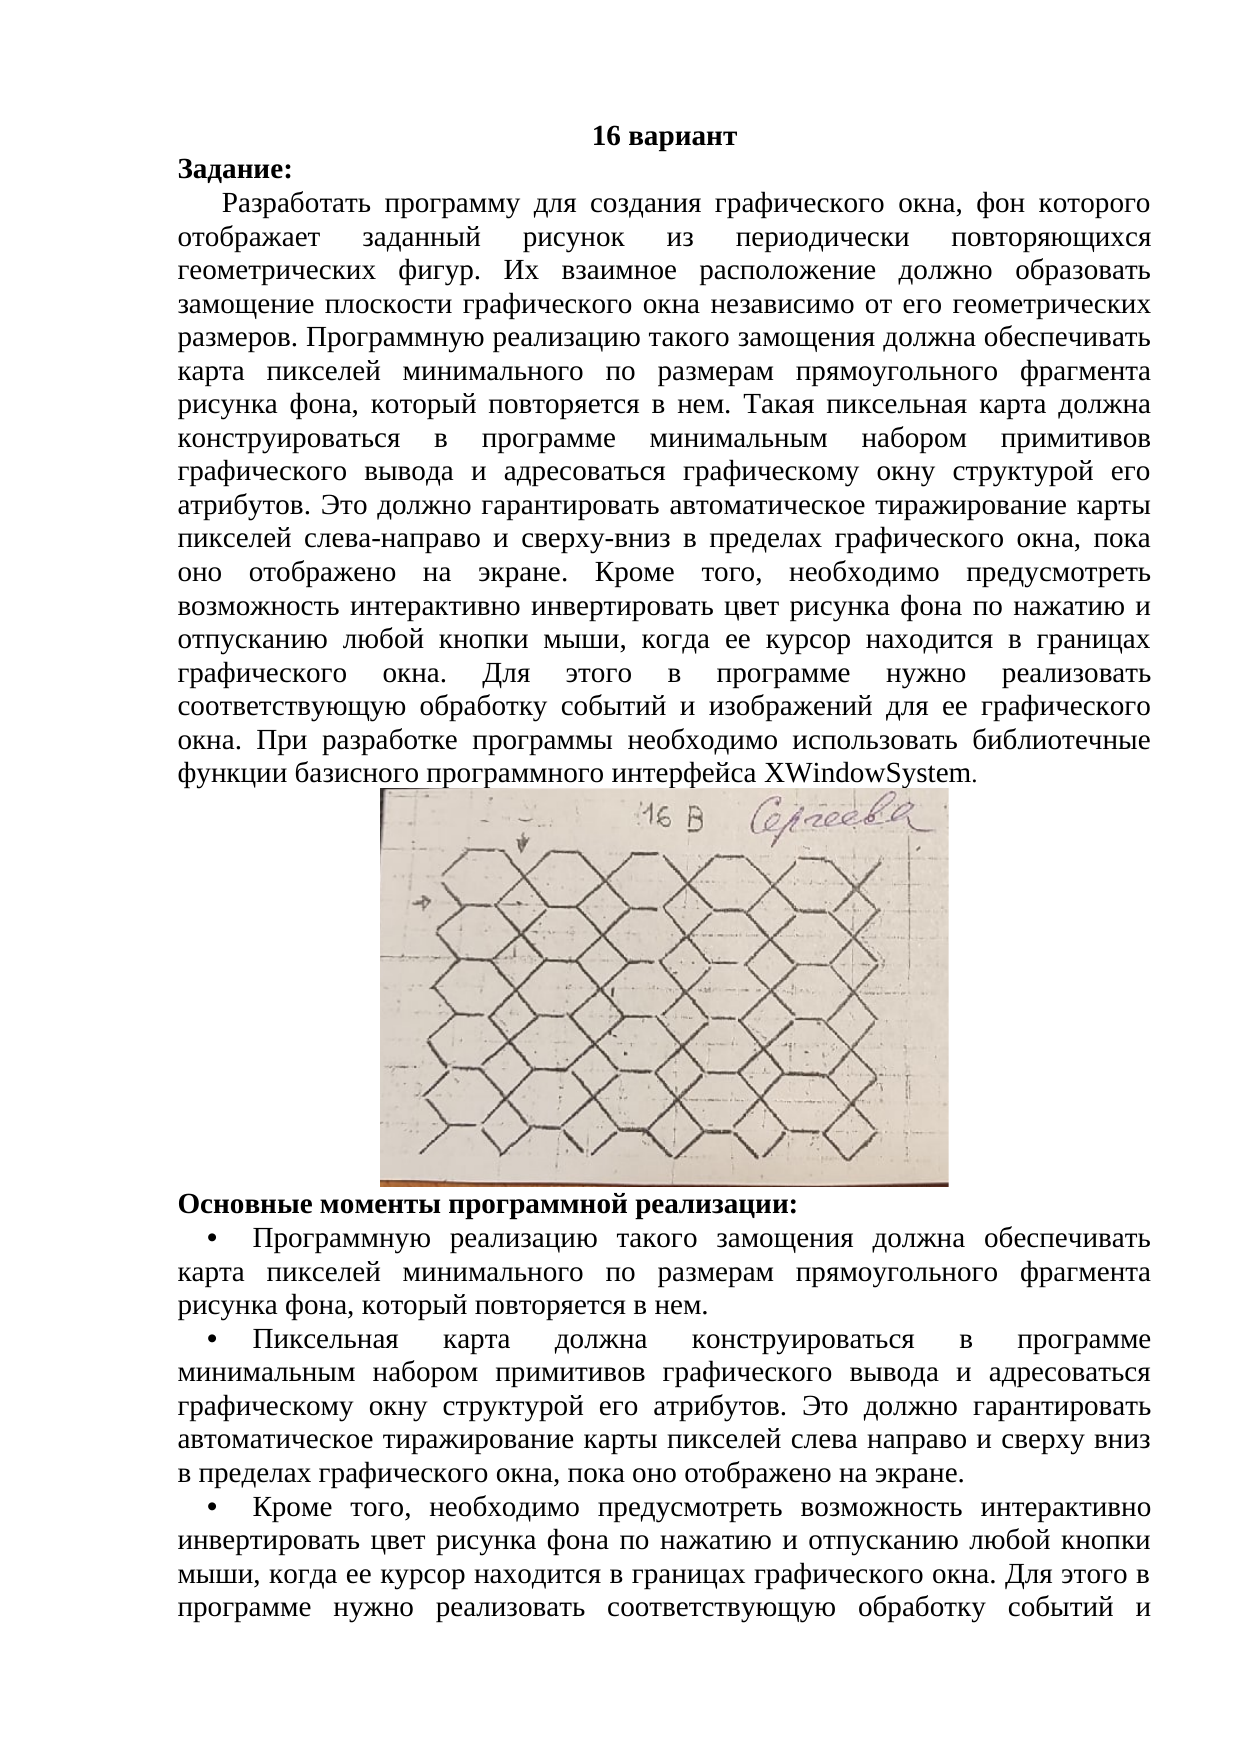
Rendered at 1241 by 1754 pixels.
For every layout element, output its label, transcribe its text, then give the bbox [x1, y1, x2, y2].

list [177, 1488, 1152, 1623]
list Пиксельная карта должна конструироваться в программе минимальным набором примитивов графического вывода и адресоваться графическому окну структурой его атрибутов. Это должно гарантировать автоматическое тиражирование карты пикселей слева направо и сверху вниз в пределах графического окна, пока оно отображено на экране. [177, 1321, 1152, 1488]
text Основные моменты программной реализации: [177, 1186, 1152, 1220]
picture [380, 788, 949, 1187]
text Разработать программу для создания графического окна, фон которого отображает заданный рисунок из периодически повторяющихся геометрических фигур. Их взаимное расположение должно образовать замощение плоскости графического окна независимо от его геометрических размеров. Программную реализацию такого замощения должна обеспечивать карта пикселей минимального по размерам прямоугольного фрагмента рисунка фона, который повторяется в нем. Такая пиксельная карта должна конструироваться в программе минимальным набором примитивов графического вывода и адресоваться графическому окну структурой его атрибутов. Это должно гарантировать автоматическое тиражирование карты пикселей слева-направо и сверху-вниз в пределах графического окна, пока оно отображено на экране. Кроме того, необходимо предусмотреть возможность интерактивно инвертировать цвет рисунка фона по нажатию и отпусканию любой кнопки мыши, когда ее курсор находится в границах графического окна. Для этого в программе нужно реализовать соответствующую обработку событий и изображений для ее графического окна. При разработке программы необходимо использовать библиотечные функции базисного программного интерфейса XWindowSystem. [177, 185, 1152, 789]
text Задание: [177, 152, 1152, 185]
text 16 вариант [177, 118, 1152, 152]
list Программную реализацию такого замощения должна обеспечивать карта пикселей минимального по размерам прямоугольного фрагмента рисунка фона, который повторяется в нем. [177, 1220, 1152, 1321]
